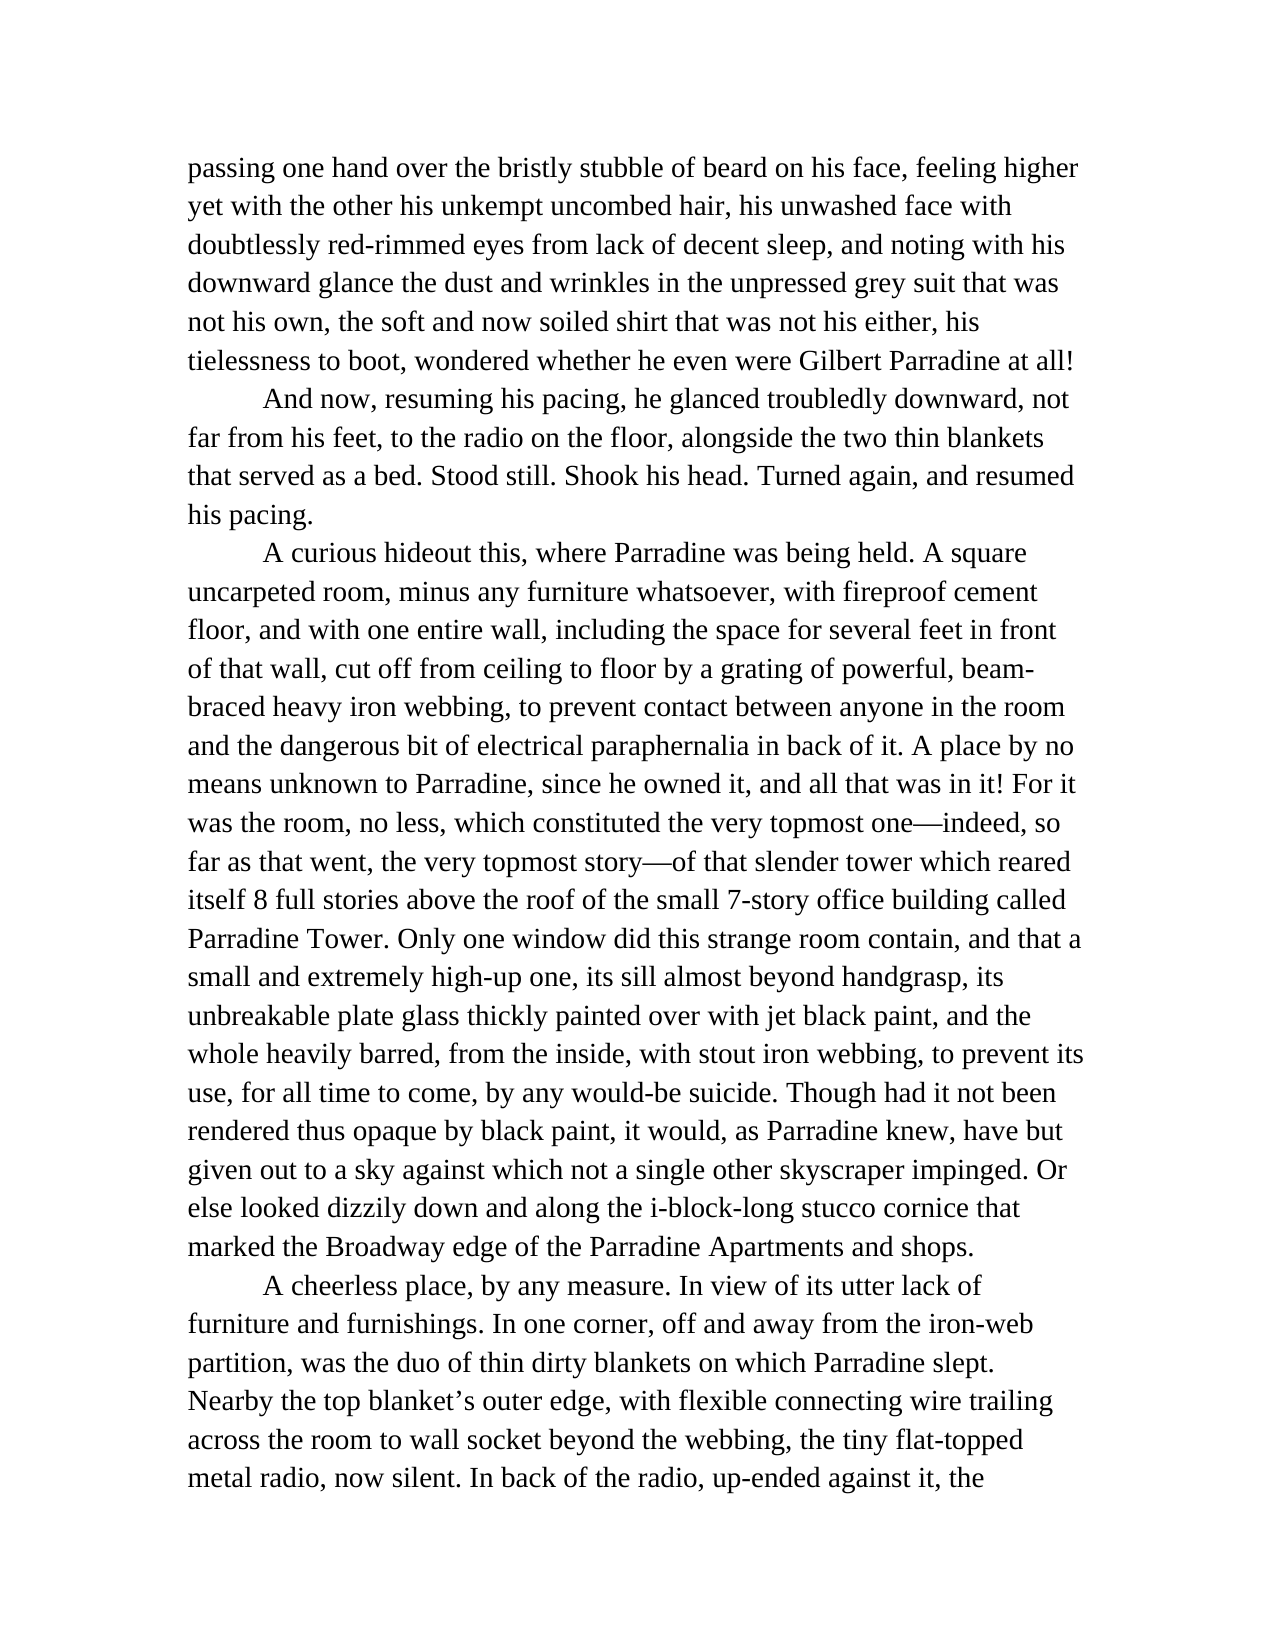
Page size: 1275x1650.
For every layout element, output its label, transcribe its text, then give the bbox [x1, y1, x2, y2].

text A curious hideout this, where Parradine was being held. A square uncarpeted room, minus any furniture whatsoever, with fireproof cement floor, and with one entire wall, including the space for several feet in front of that wall, cut off from ceiling to floor by a grating of powerful, beam-braced heavy iron webbing, to prevent contact between anyone in the room and the dangerous bit of electrical paraphernalia in back of it. A place by no means unknown to Parradine, since he owned it, and all that was in it! For it was the room, no less, which constituted the very topmost one—indeed, so far as that went, the very topmost story—of that slender tower which reared itself 8 full stories above the roof of the small 7-story office building called Parradine Tower. Only one window did this strange room contain, and that a small and extremely high-up one, its sill almost beyond handgrasp, its unbreakable plate glass thickly painted over with jet black paint, and the whole heavily barred, from the inside, with stout iron webbing, to prevent its use, for all time to come, by any would-be suicide. Though had it not been rendered thus opaque by black paint, it would, as Parradine knew, have but given out to a sky against which not a single other skyscraper impinged. Or else looked dizzily down and along the i-block-long stucco cornice that marked the Broadway edge of the Parradine Apartments and shops. [187, 535, 1087, 1263]
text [187, 150, 1087, 376]
text And now, resuming his pacing, he glanced troubledly downward, not far from his feet, to the radio on the floor, alongside the two thin blankets that served as a bed. Stood still. Shook his head. Turned again, and resumed his pacing. [187, 381, 1087, 530]
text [187, 1268, 1087, 1494]
